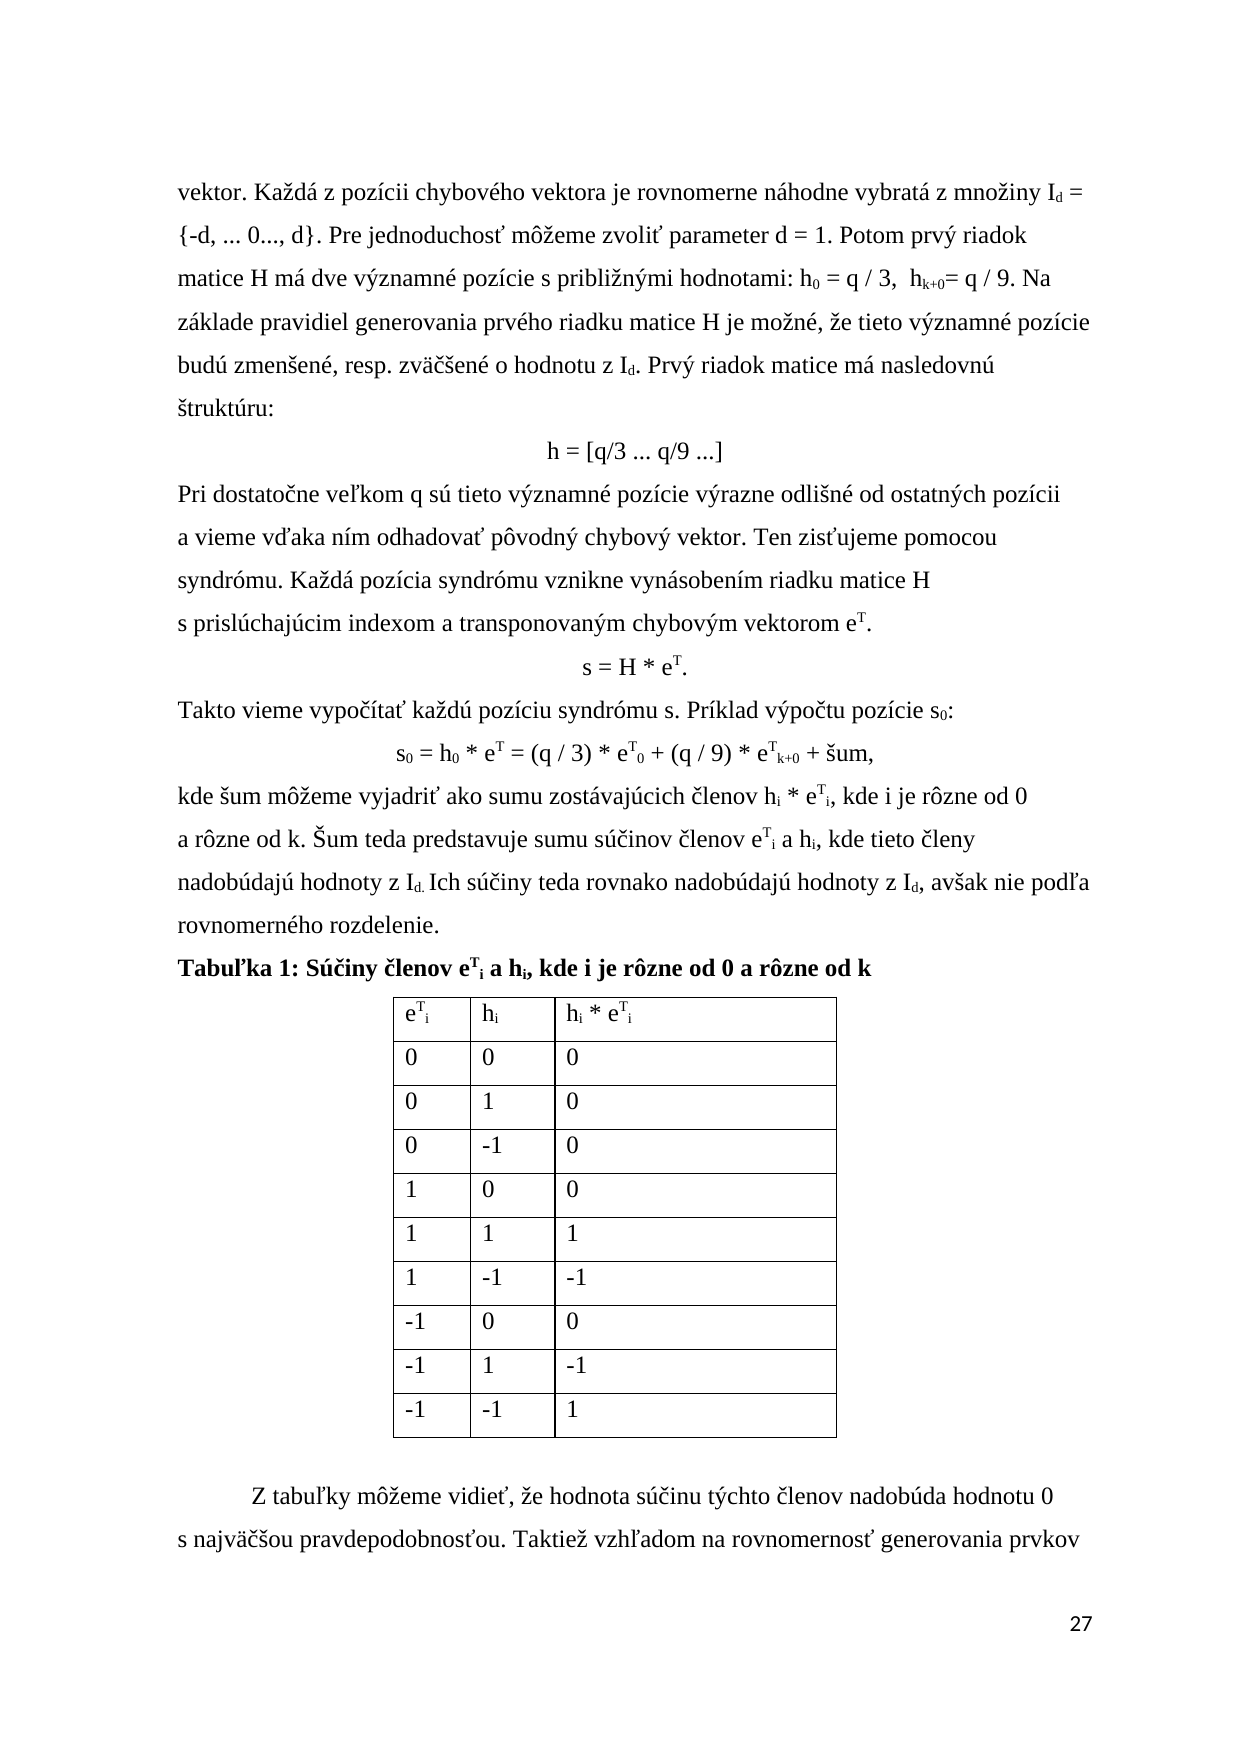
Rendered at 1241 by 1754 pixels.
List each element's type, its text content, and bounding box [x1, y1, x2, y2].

table_cell 0 [556, 1042, 836, 1085]
table_cell 0 [471, 1174, 554, 1217]
table_cell 1 [556, 1218, 836, 1261]
table_cell -1 [471, 1262, 554, 1305]
table_cell 1 [471, 1218, 554, 1261]
table_cell 1 [394, 1218, 470, 1261]
table_cell -1 [471, 1394, 554, 1437]
text s = H * eT. [177, 652, 1092, 680]
text Takto vieme vypočítať každú pozíciu syndrómu s. Príklad výpočtu pozície s0: [177, 695, 1092, 723]
table_cell -1 [394, 1350, 470, 1393]
text s0 = h0 * eT = (q / 3) * eT0 + (q / 9) * eTk+0 + šum, [177, 738, 1092, 767]
table_cell -1 [471, 1130, 554, 1173]
table_cell 0 [394, 1130, 470, 1173]
table_cell 1 [471, 1350, 554, 1393]
table_header hi * eTi [556, 998, 836, 1041]
table_cell 0 [471, 1042, 554, 1085]
table_cell 0 [556, 1130, 836, 1173]
text kde šum môžeme vyjadriť ako sumu zostávajúcich členov hi * eTi, kde i je rôzne od 0 a rôzne od k. Šum teda predstavuje sumu súčinov členov eTi a hi, kde tieto členy nadobúdajú hodnoty z Id. Ich súčiny teda rovnako nadobúdajú hodnoty z Id, avšak nie podľa rovnomerného rozdelenie. [177, 781, 1092, 939]
text Tabuľka 1: Súčiny členov eTi a hi, kde i je rôzne od 0 a rôzne od k [177, 953, 1092, 982]
text h = [q/3 ... q/9 ...] [177, 436, 1092, 465]
table_cell 1 [394, 1174, 470, 1217]
table_cell -1 [394, 1306, 470, 1349]
table_cell 0 [556, 1174, 836, 1217]
table_cell -1 [394, 1394, 470, 1437]
table_cell 0 [394, 1086, 470, 1129]
text Pri dostatočne veľkom q sú tieto významné pozície výrazne odlišné od ostatných pozícii a vieme vďaka ním odhadovať pôvodný chybový vektor. Ten zisťujeme pomocou syndrómu. Každá pozícia syndrómu vznikne vynásobením riadku matice H s prislúchajúcim indexom a transponovaným chybovým vektorom eT. [177, 479, 1092, 637]
table_cell 1 [556, 1394, 836, 1437]
table_cell 0 [556, 1306, 836, 1349]
table_header hi [471, 998, 554, 1041]
table_cell -1 [556, 1262, 836, 1305]
table_header eTi [394, 998, 470, 1041]
table_cell -1 [556, 1350, 836, 1393]
table_cell 1 [471, 1086, 554, 1129]
table_cell 0 [471, 1306, 554, 1349]
table_cell 1 [394, 1262, 470, 1305]
table_cell 0 [394, 1042, 470, 1085]
table_cell 0 [556, 1086, 836, 1129]
